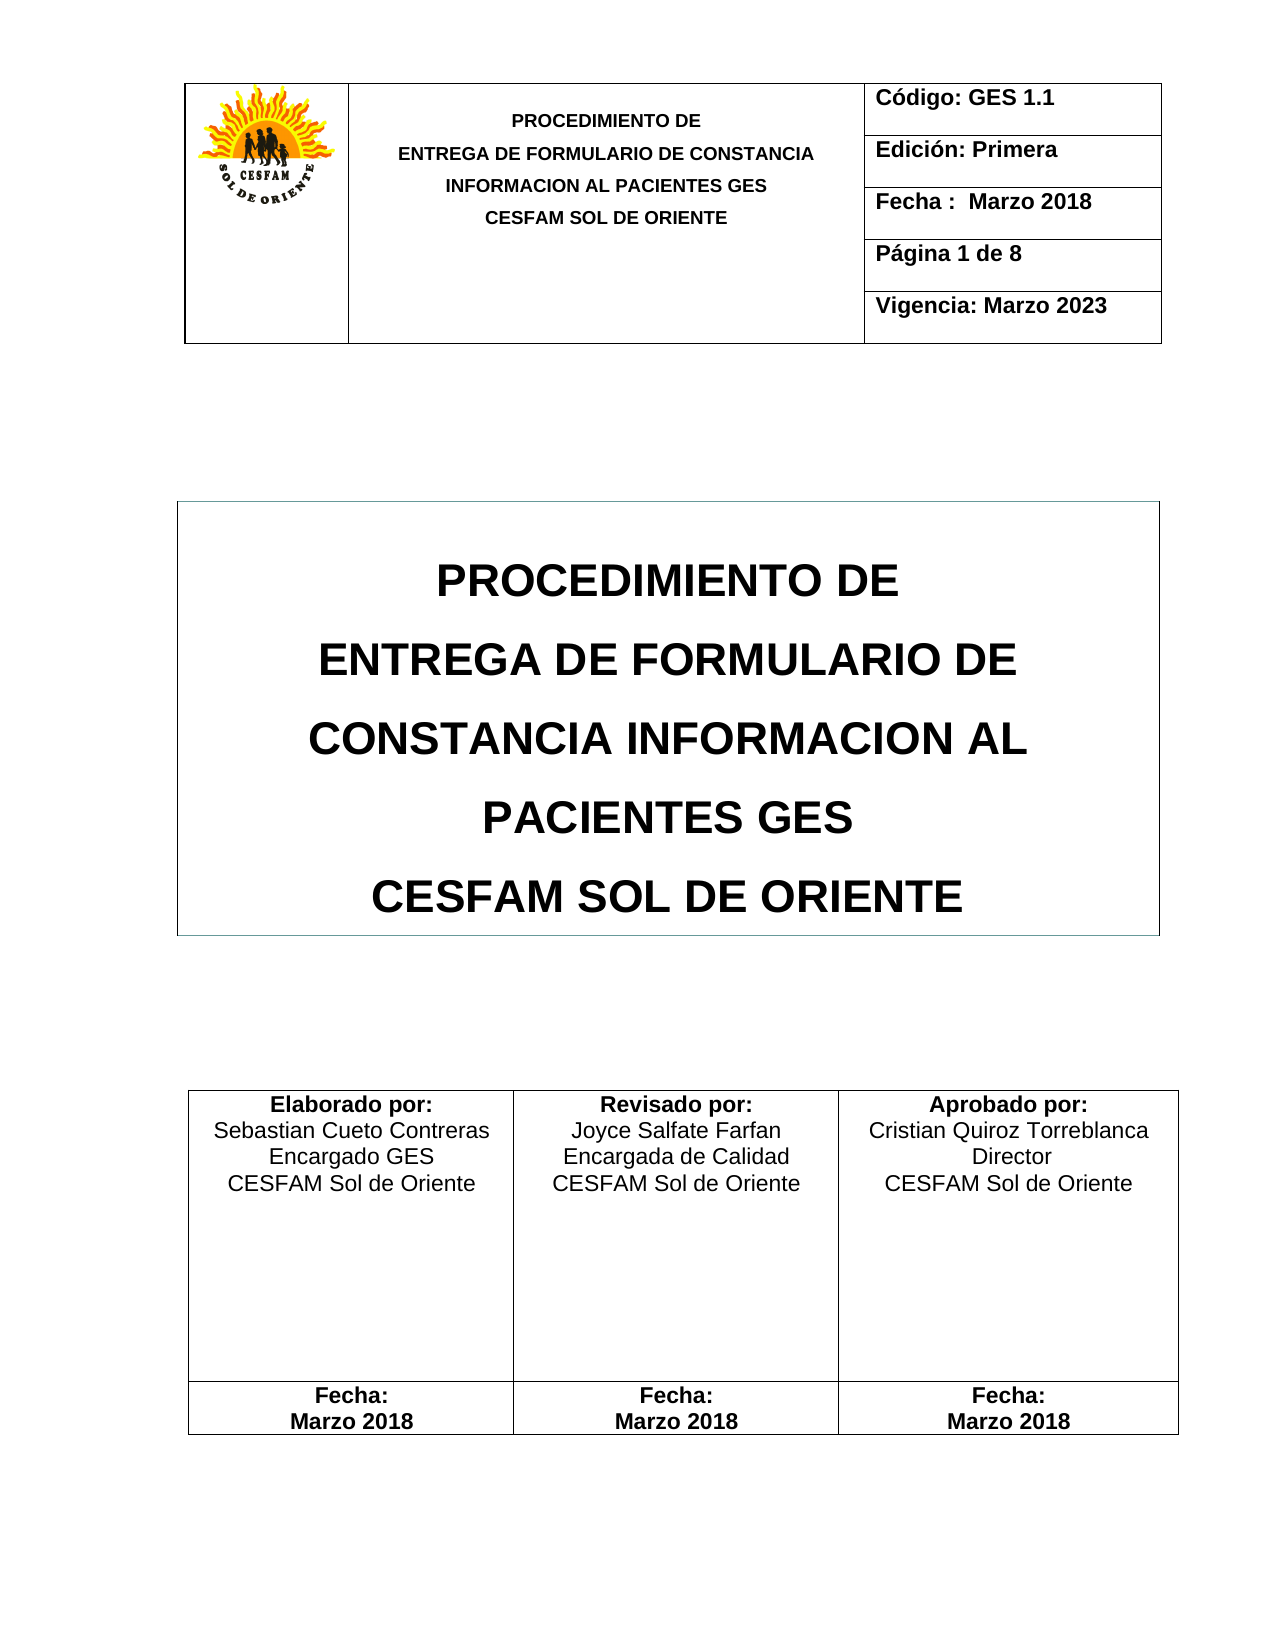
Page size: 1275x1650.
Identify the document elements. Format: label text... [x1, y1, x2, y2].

table_header PROCEDIMIENTO DE ENTREGA DE FORMULARIO DE CONSTANCIA INFORMACION AL PACIENTES GES CESFAM SOL DE ORIENTE [178, 502, 1159, 935]
table_cell Fecha: Marzo 2018 [839, 1382, 1178, 1434]
table_header Elaborado por: Sebastian Cueto Contreras Encargado GES CESFAM Sol de Oriente [189, 1091, 513, 1381]
table_cell Fecha: Marzo 2018 [514, 1382, 838, 1434]
table_header Aprobado por: Cristian Quiroz Torreblanca Director CESFAM Sol de Oriente [839, 1091, 1178, 1381]
picture [196, 83, 338, 206]
table_header Revisado por: Joyce Salfate Farfan Encargada de Calidad CESFAM Sol de Oriente [514, 1091, 838, 1381]
table_cell Fecha: Marzo 2018 [189, 1382, 513, 1434]
